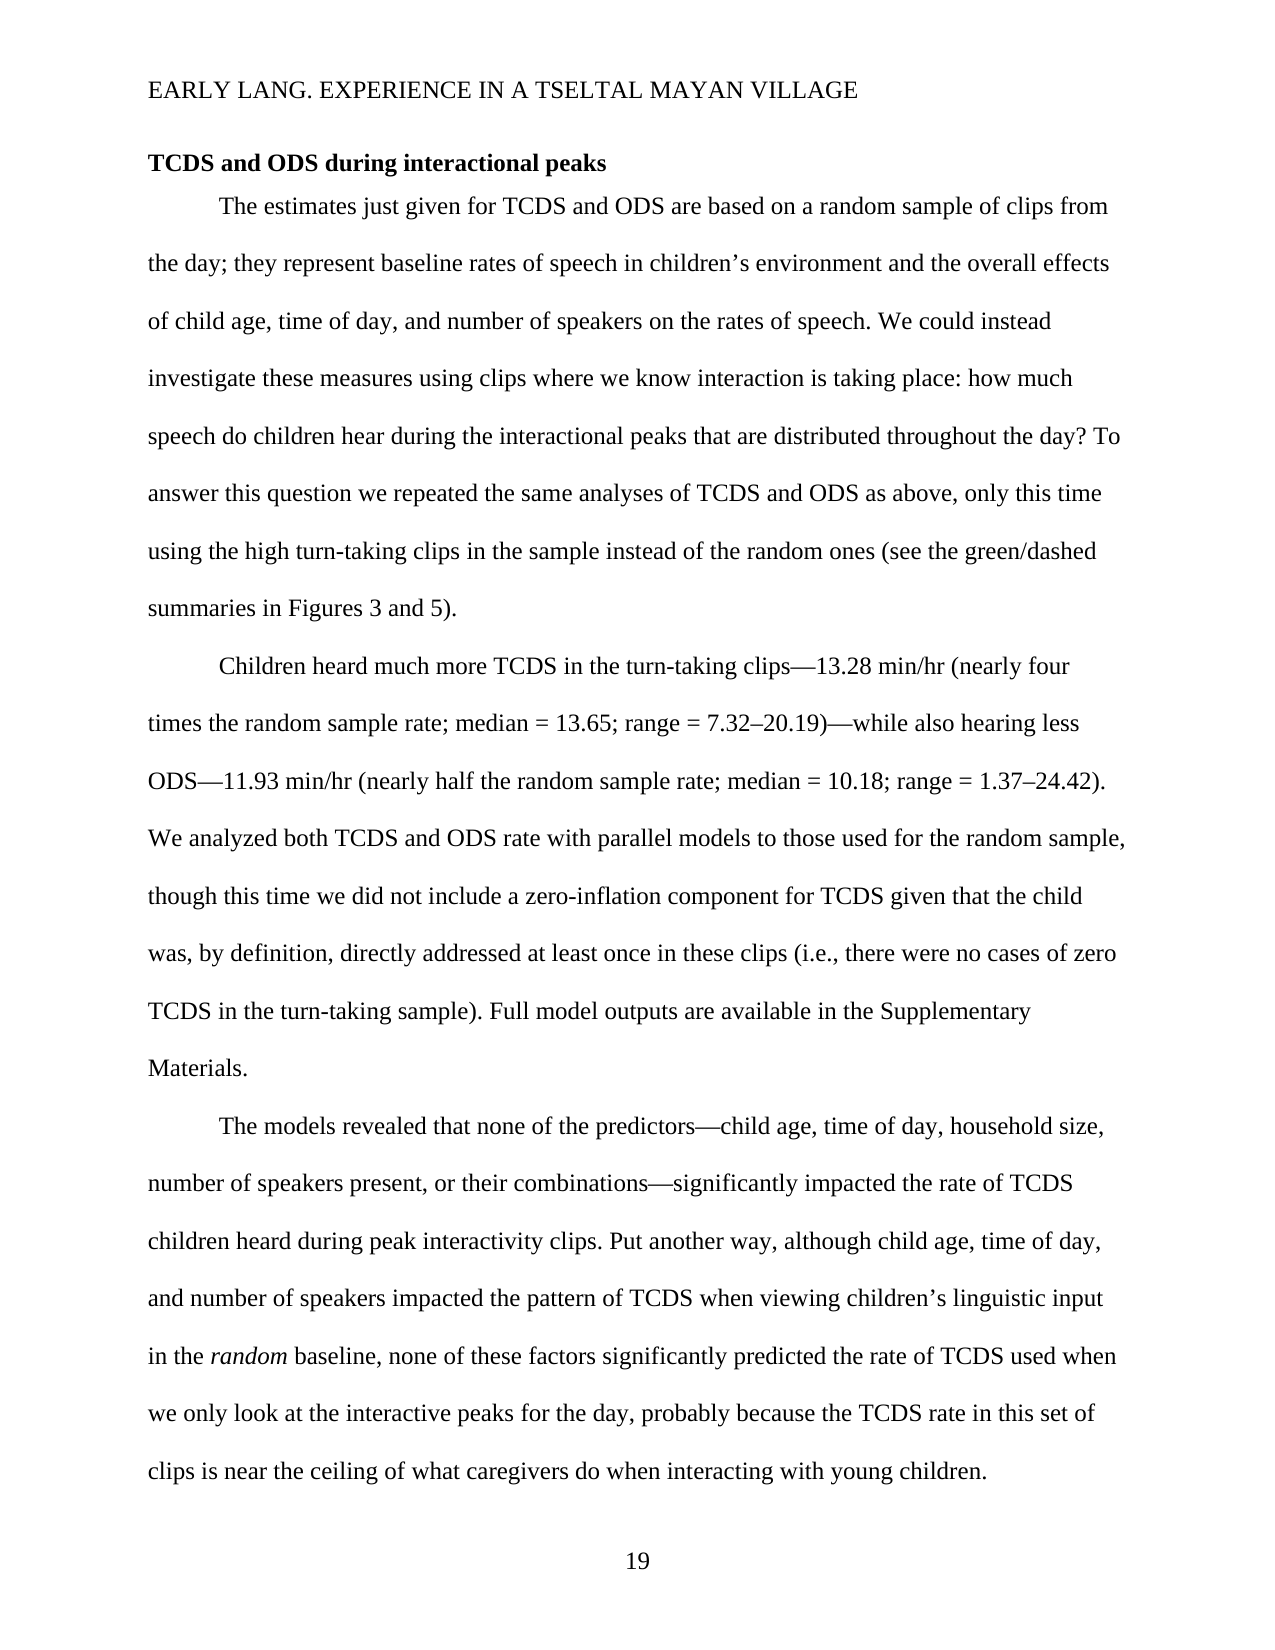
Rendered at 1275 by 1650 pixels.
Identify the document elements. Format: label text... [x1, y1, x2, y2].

text Children heard much more TCDS in the turn-taking clips—13.28 min/hr (nearly four times the random sample rate; median = 13.65; range = 7.32–20.19)—while also hearing less ODS—11.93 min/hr (nearly half the random sample rate; median = 10.18; range = 1.37–24.42). We analyzed both TCDS and ODS rate with parallel models to those used for the random sample, though this time we did not include a zero-inflation component for TCDS given that the child was, by definition, directly addressed at least once in these clips (i.e., there were no cases of zero TCDS in the turn-taking sample). Full model outputs are available in the Supplementary Materials. [148, 651, 1127, 1082]
text The models revealed that none of the predictors—child age, time of day, household size, number of speakers present, or their combinations—significantly impacted the rate of TCDS children heard during peak interactivity clips. Put another way, although child age, time of day, and number of speakers impacted the pattern of TCDS when viewing children’s linguistic input in the random baseline, none of these factors significantly predicted the rate of TCDS used when we only look at the interactive peaks for the day, probably because the TCDS rate in this set of clips is near the ceiling of what caregivers do when interacting with young children. [148, 1111, 1127, 1484]
text The estimates just given for TCDS and ODS are based on a random sample of clips from the day; they represent baseline rates of speech in children’s environment and the overall effects of child age, time of day, and number of speakers on the rates of speech. We could instead investigate these measures using clips where we know interaction is taking place: how much speech do children hear during the interactional peaks that are distributed throughout the day? To answer this question we repeated the same analyses of TCDS and ODS as above, only this time using the high turn-taking clips in the sample instead of the random ones (see the green/dashed summaries in Figures 3 and 5). [148, 191, 1127, 622]
subtitle TCDS and ODS during interactional peaks [148, 148, 1127, 176]
